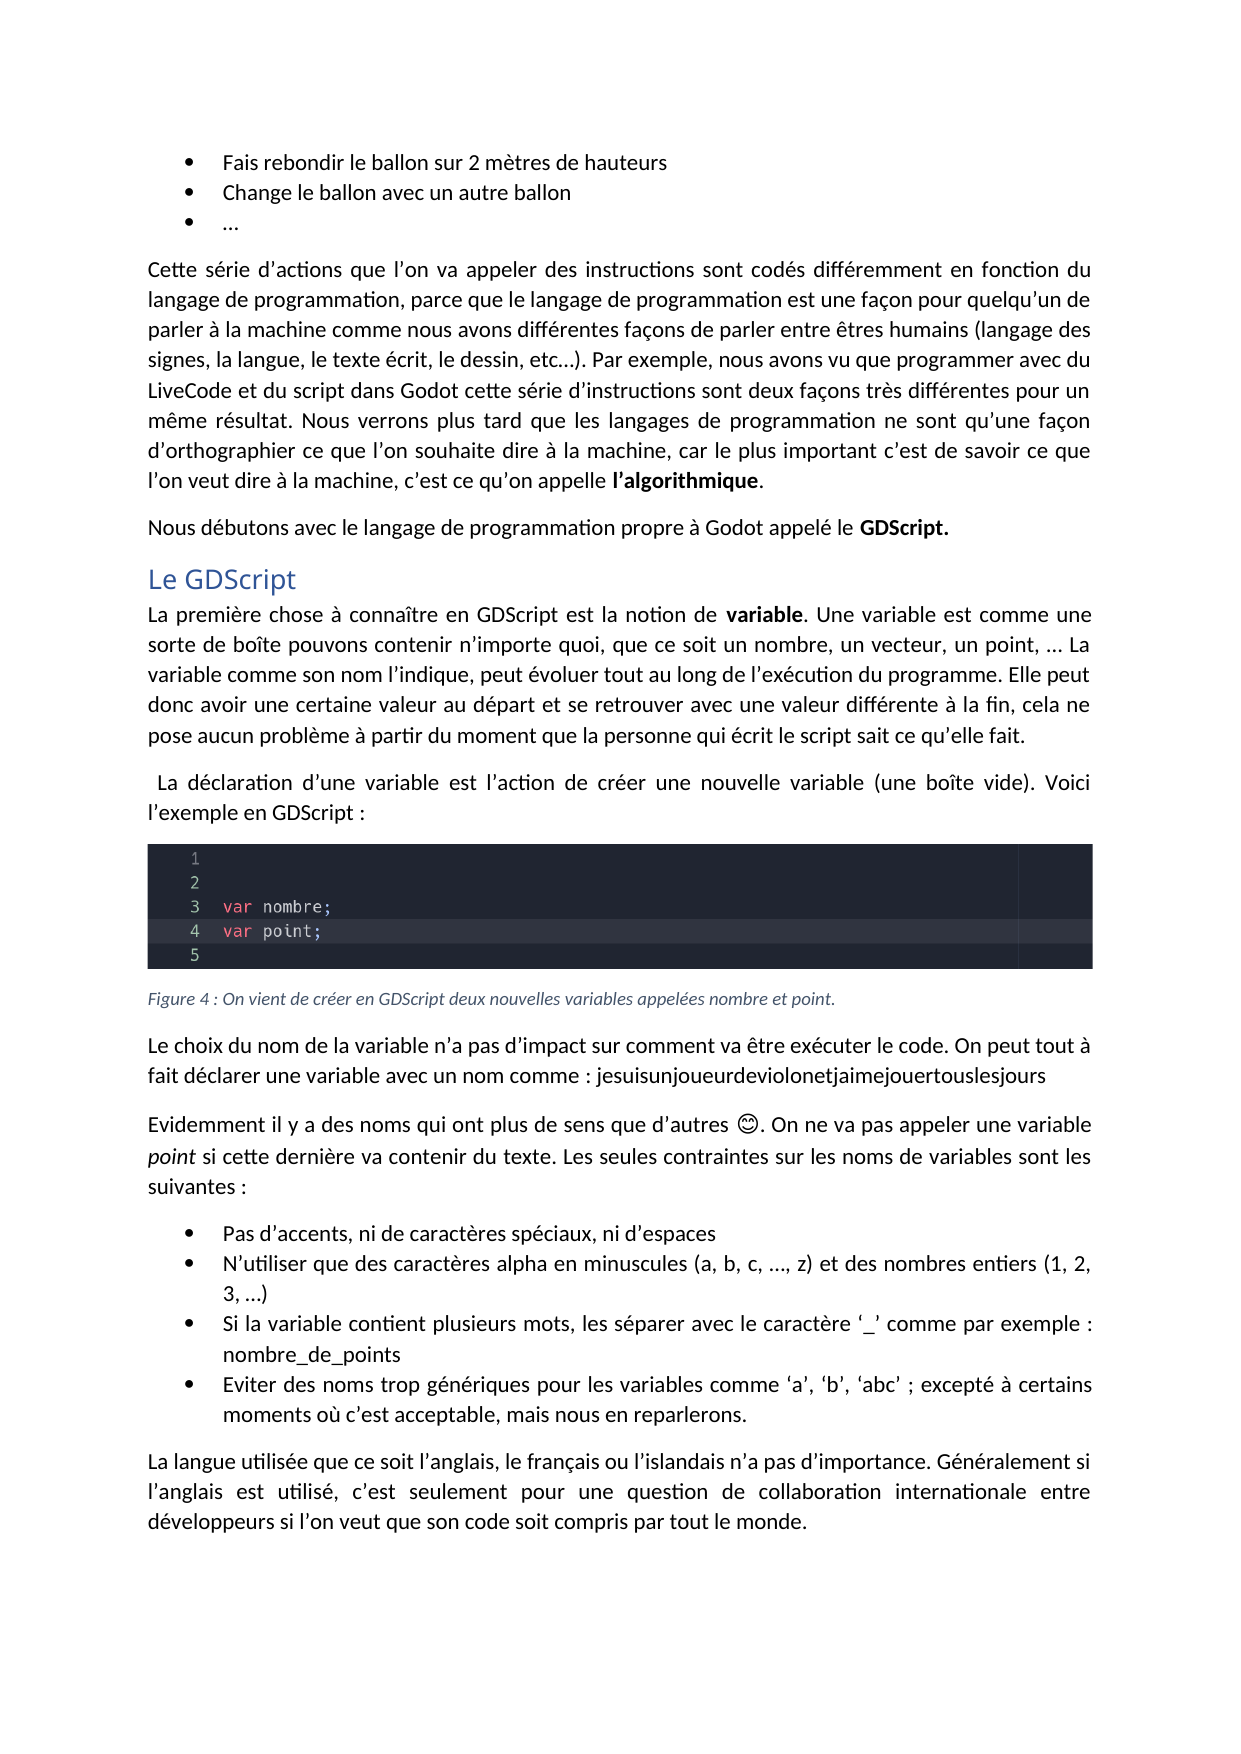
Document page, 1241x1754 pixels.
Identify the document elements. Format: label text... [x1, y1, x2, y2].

subtitle Le GDScript [148, 560, 1093, 597]
text La langue utilisée que ce soit l’anglais, le français ou l’islandais n’a pas d’importance. Généralement si l’anglais est utilisé, c’est seulement pour une question de collaboration internationale entre développeurs si l’on veut que son code soit compris par tout le monde. [148, 1447, 1093, 1535]
list N’utiliser que des caractères alpha en minuscules (a, b, c, …, z) et des nombres entiers (1, 2, 3, …) [185, 1249, 1093, 1307]
picture [147, 844, 1093, 969]
text Cette série d’actions que l’on va appeler des instructions sont codés différemment en fonction du langage de programmation, parce que le langage de programmation est une façon pour quelqu’un de parler à la machine comme nous avons différentes façons de parler entre êtres humains (langage des signes, la langue, le texte écrit, le dessin, etc…). Par exemple, nous avons vu que programmer avec du LiveCode et du script dans Godot cette série d’instructions sont deux façons très différentes pour un même résultat. Nous verrons plus tard que les langages de programmation ne sont qu’une façon d’orthographier ce que l’on souhaite dire à la machine, car le plus important c’est de savoir ce que l’on veut dire à la machine, c’est ce qu’on appelle l’algorithmique. [148, 255, 1093, 494]
list Si la variable contient plusieurs mots, les séparer avec le caractère ‘_’ comme par exemple : nombre_de_points [185, 1309, 1093, 1368]
list Pas d’accents, ni de caractères spéciaux, ni d’espaces [185, 1219, 1093, 1247]
list … [185, 208, 1093, 236]
list Fais rebondir le ballon sur 2 mètres de hauteurs [185, 148, 1093, 176]
list Change le ballon avec un autre ballon [185, 178, 1093, 206]
text Le choix du nom de la variable n’a pas d’impact sur comment va être exécuter le code. On peut tout à fait déclarer une variable avec un nom comme : jesuisunjoueurdeviolonetjaimejouertouslesjours [148, 1031, 1093, 1089]
text Nous débutons avec le langage de programmation propre à Godot appelé le GDScript. [148, 513, 1093, 541]
text La déclaration d’une variable est l’action de créer une nouvelle variable (une boîte vide). Voici l’exemple en GDScript : [148, 768, 1093, 826]
text Evidemment il y a des noms qui ont plus de sens que d’autres . On ne va pas appeler une variable point si cette dernière va contenir du texte. Les seules contraintes sur les noms de variables sont les suivantes : [148, 1108, 1093, 1200]
list Eviter des noms trop génériques pour les variables comme ‘a’, ‘b’, ‘abc’ ; excepté à certains moments où c’est acceptable, mais nous en reparlerons. [185, 1370, 1093, 1428]
text La première chose à connaître en GDScript est la notion de variable. Une variable est comme une sorte de boîte pouvons contenir n’importe quoi, que ce soit un nombre, un vecteur, un point, … La variable comme son nom l’indique, peut évoluer tout au long de l’exécution du programme. Elle peut donc avoir une certaine valeur au départ et se retrouver avec une valeur différente à la fin, cela ne pose aucun problème à partir du moment que la personne qui écrit le script sait ce qu’elle fait. [148, 600, 1093, 749]
